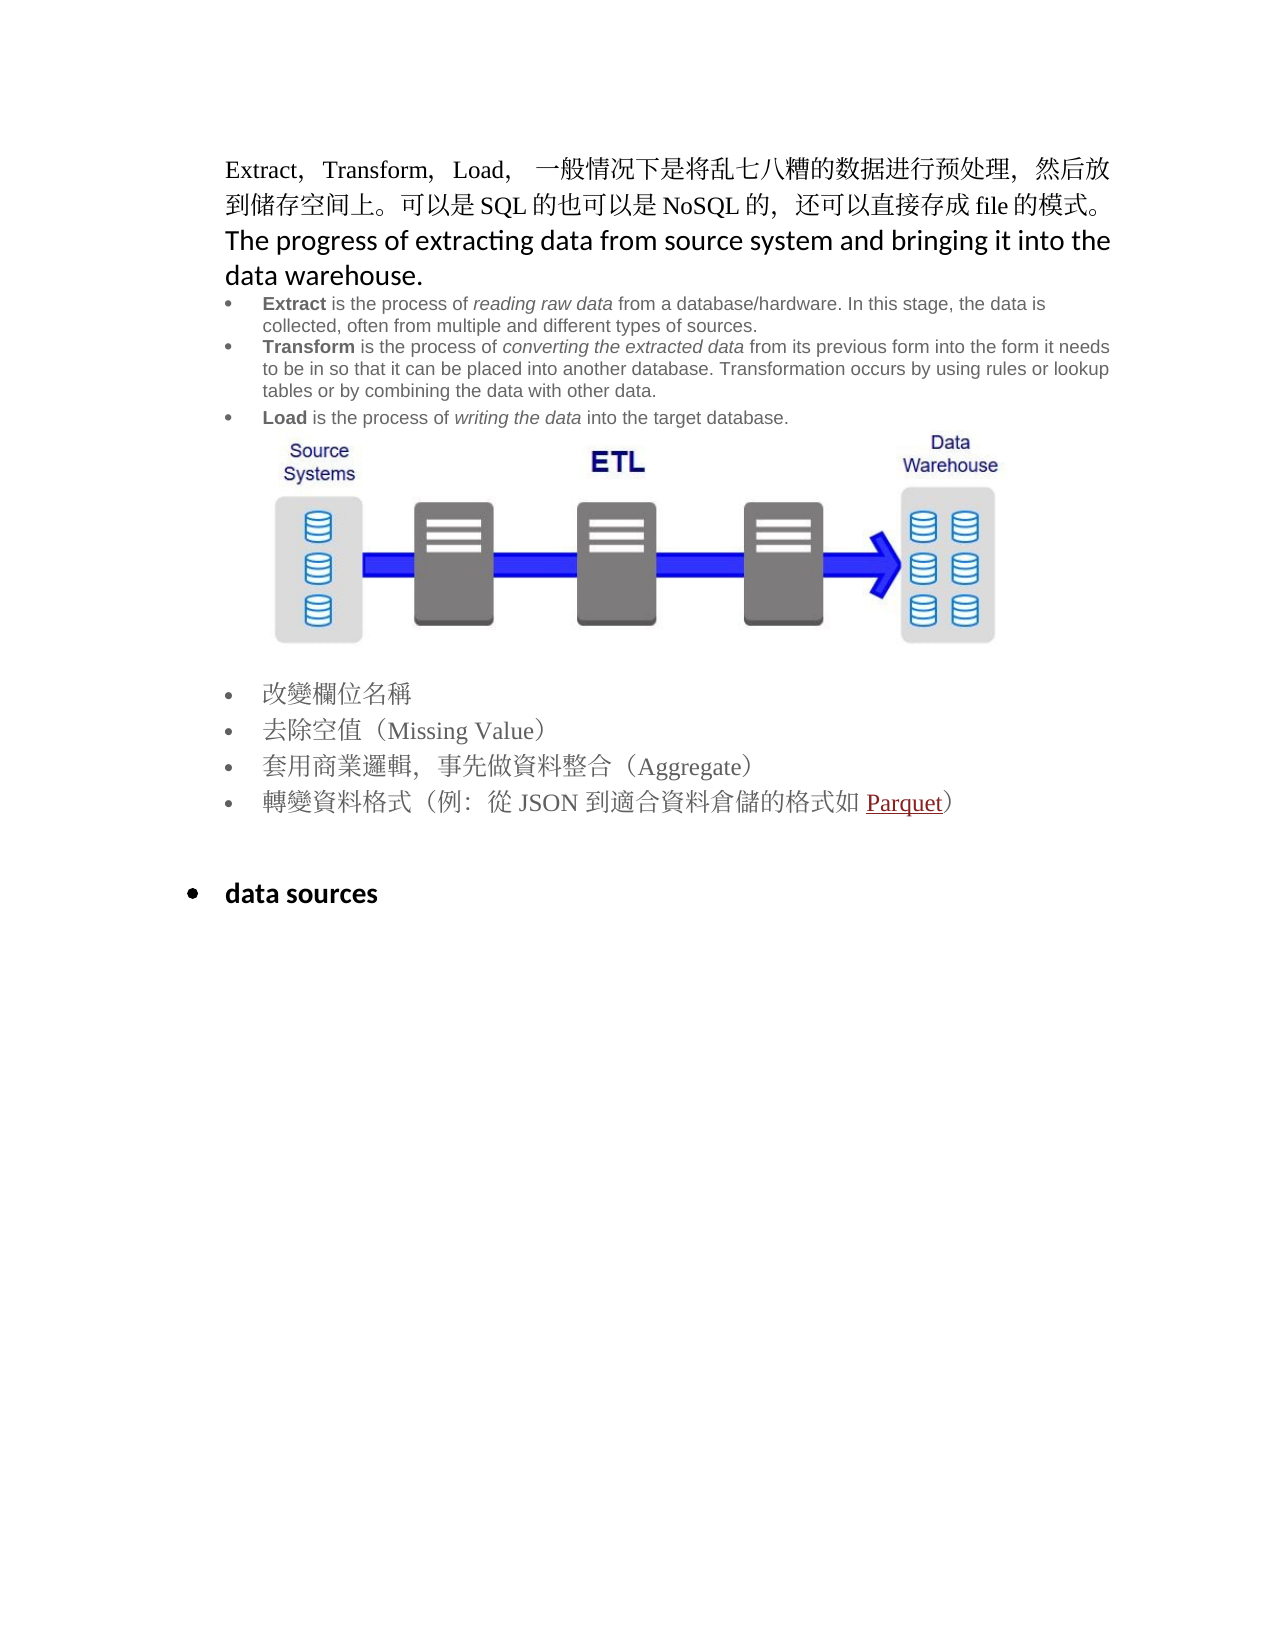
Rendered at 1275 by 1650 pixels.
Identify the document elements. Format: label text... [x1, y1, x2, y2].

picture [262, 430, 1009, 653]
list Transform is the process of converting the extracted data from its previous form into the form it needs to be in so that it can be placed into another database. Transformation occurs by using rules or lookup tables or by combining the data with other data. [225, 336, 1125, 401]
list 去除空值（Missing Value） [225, 710, 1125, 746]
list 轉變資料格式（例：從 JSON 到適合資料倉儲的格式如 Parquet） [225, 782, 1125, 818]
list data sources [187, 875, 1125, 911]
list 改變欄位名稱 [225, 674, 1125, 710]
list The progress of extracting data from source system and bringing it into the data warehouse. [225, 222, 1125, 293]
list Load is the process of writing the data into the target database. [225, 401, 1125, 430]
list Extract is the process of reading raw data from a database/hardware. In this stage, the data is collected, often from multiple and different types of sources. [225, 293, 1125, 336]
list 套用商業邏輯，事先做資料整合（Aggregate） [225, 746, 1125, 782]
